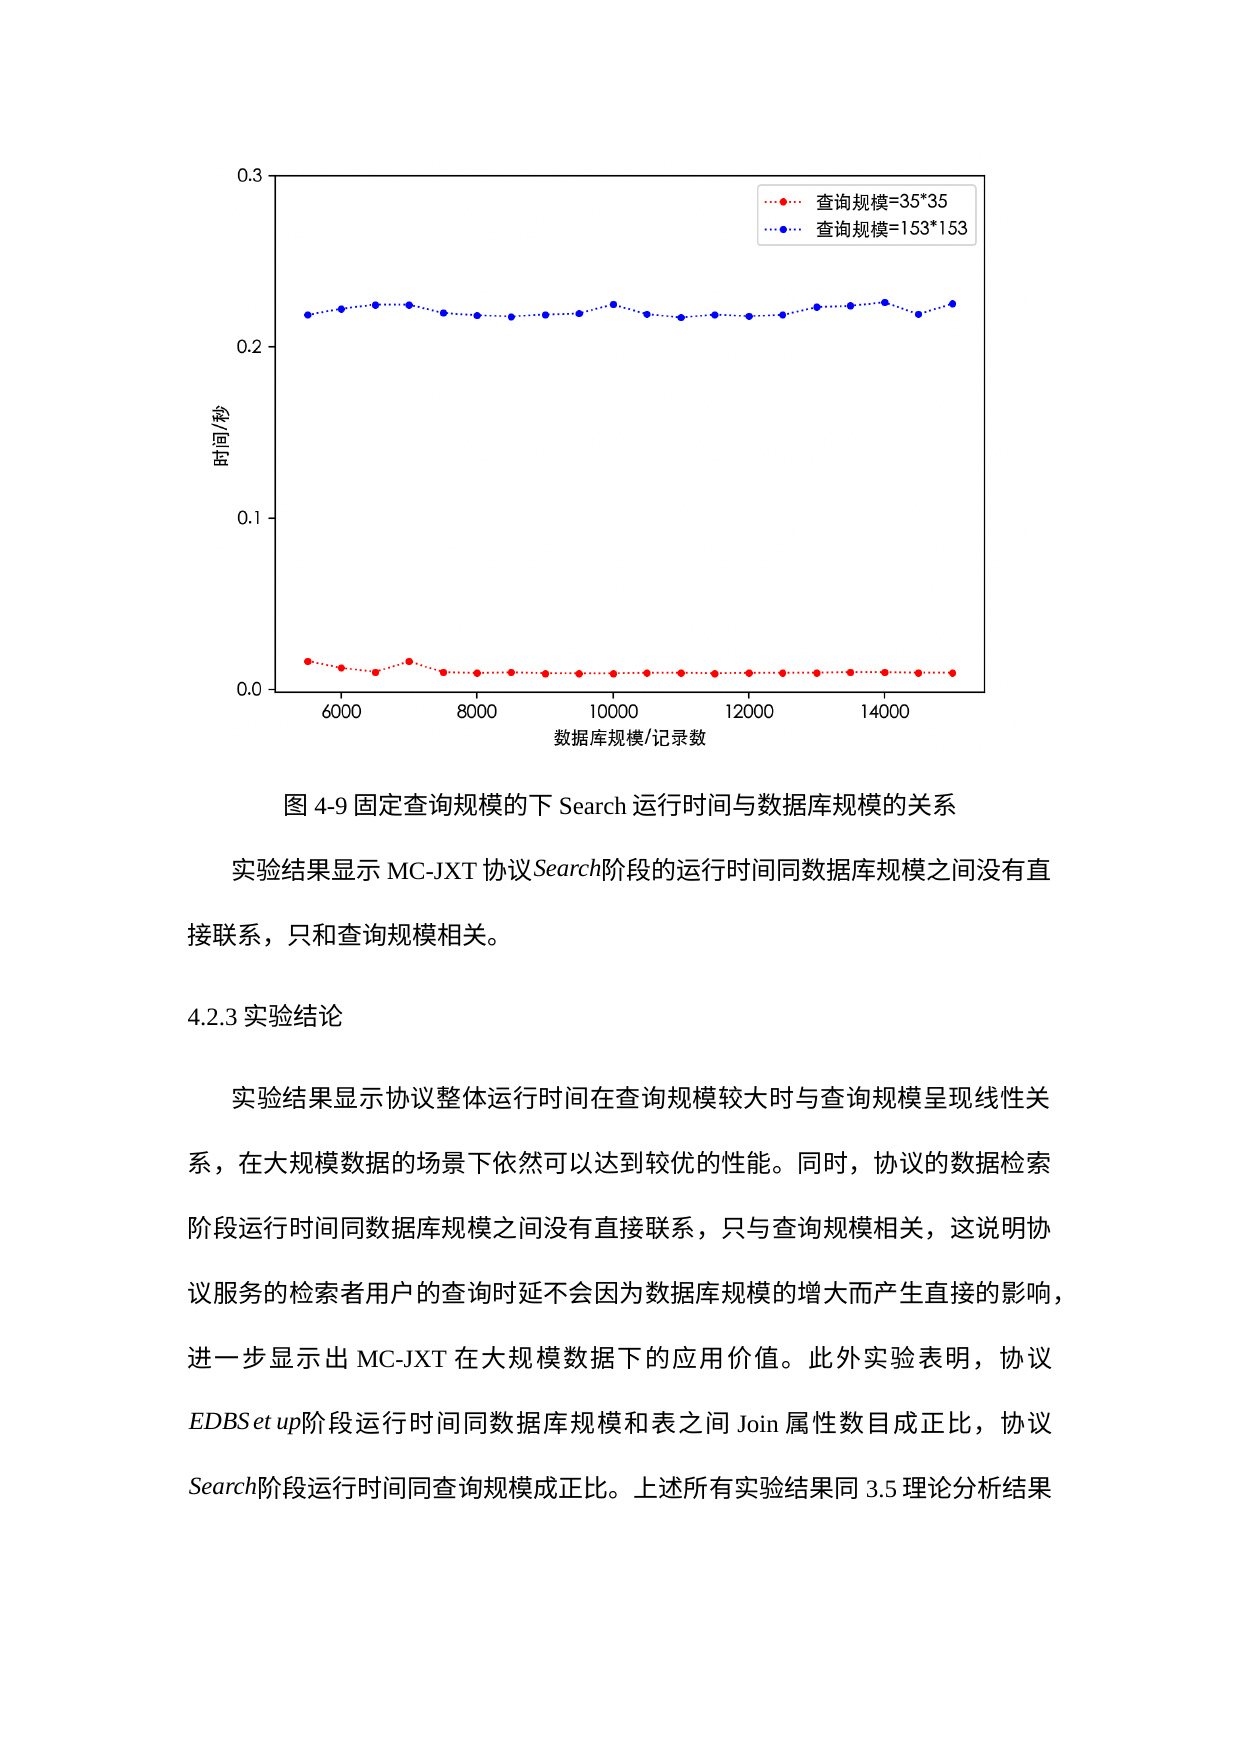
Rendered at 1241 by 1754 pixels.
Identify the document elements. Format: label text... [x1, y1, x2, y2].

subtitle 实验结论 [187, 982, 1053, 1047]
picture [206, 153, 1035, 751]
text 实验结果显示MC-JXT协议阶段的运行时间同数据库规模之间没有直接联系，只和查询规模相关。 [187, 836, 1053, 966]
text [187, 1064, 1053, 1519]
